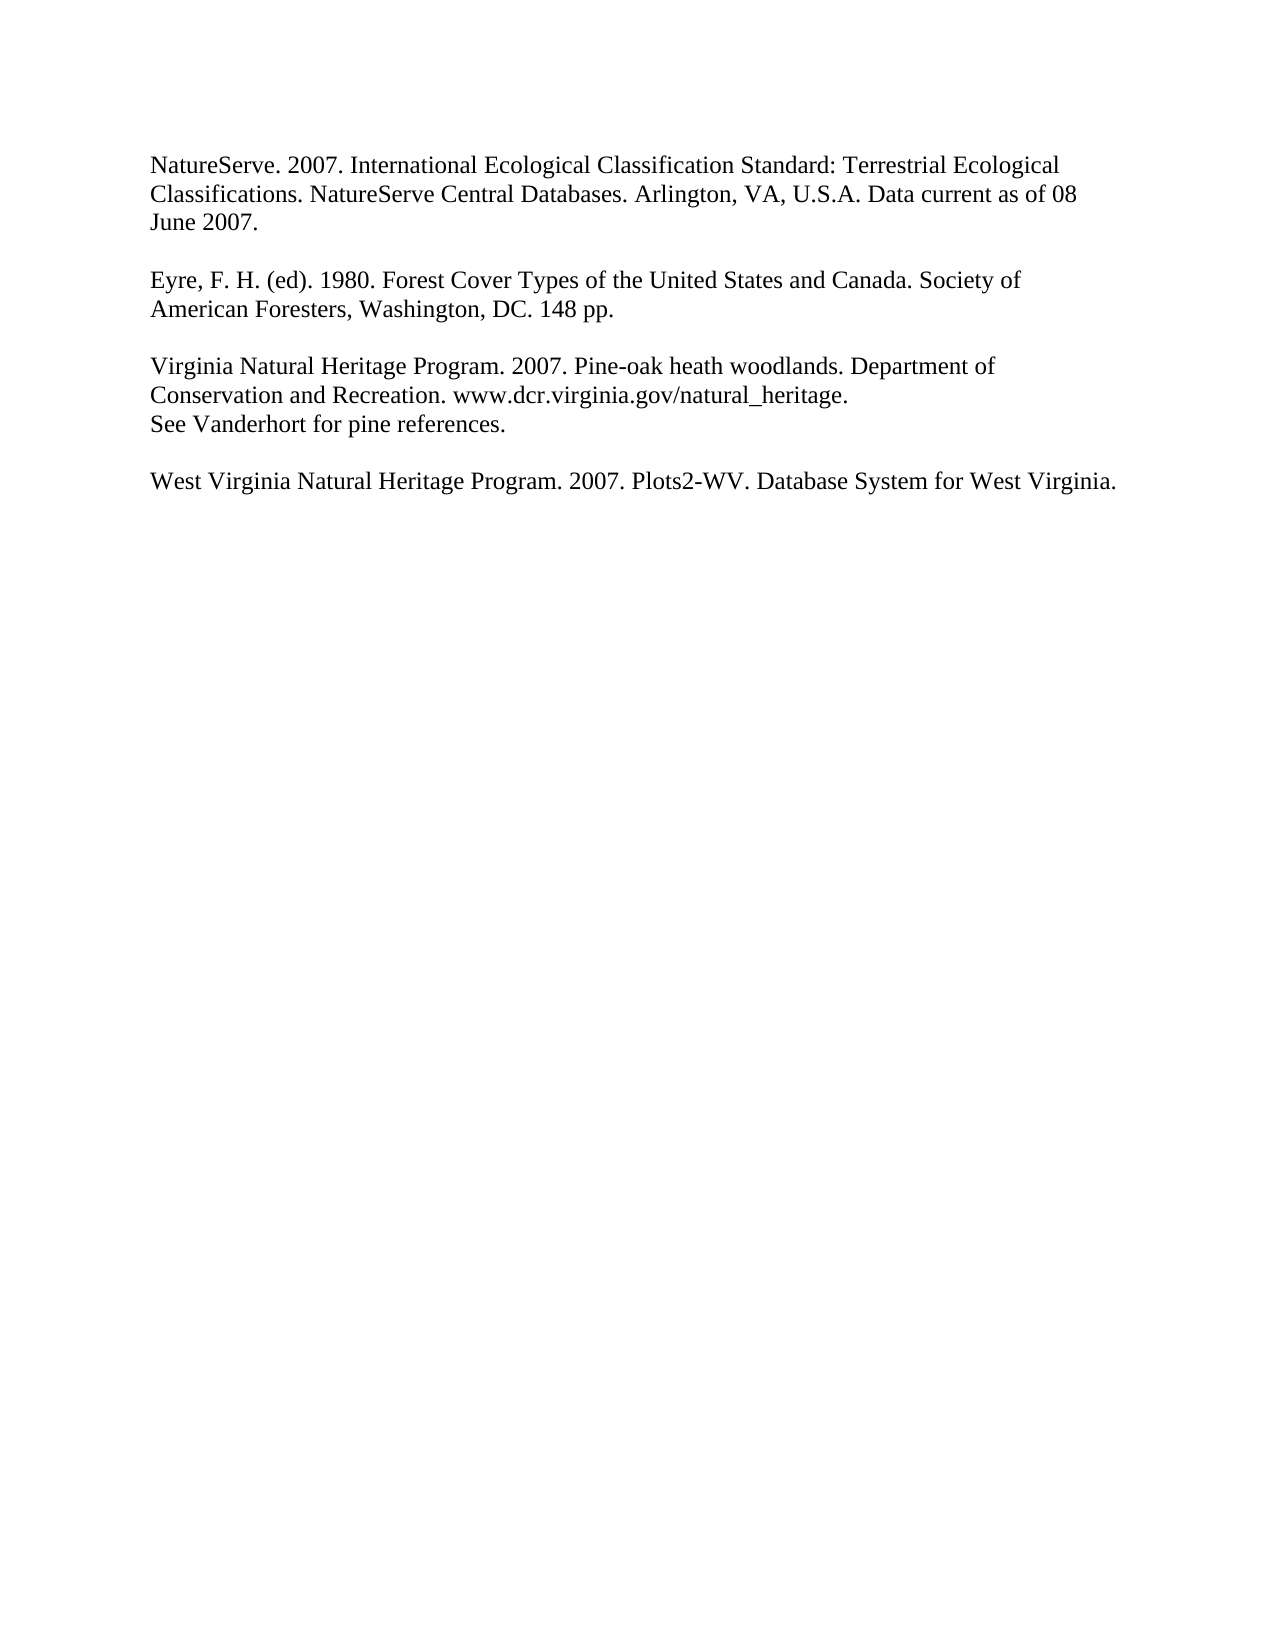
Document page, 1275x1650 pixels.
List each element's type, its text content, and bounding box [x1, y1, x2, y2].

text See Vanderhort for pine references. [150, 409, 1125, 437]
text Virginia Natural Heritage Program. 2007. Pine-oak heath woodlands. Department of Conservation and Recreation. www.dcr.virginia.gov/natural_heritage. [150, 351, 1125, 409]
text Eyre, F. H. (ed). 1980. Forest Cover Types of the United States and Canada. Society of American Foresters, Washington, DC. 148 pp. [150, 265, 1125, 322]
text NatureServe. 2007. International Ecological Classification Standard: Terrestrial Ecological Classifications. NatureServe Central Databases. Arlington, VA, U.S.A. Data current as of 08 June 2007. [150, 150, 1125, 236]
text West Virginia Natural Heritage Program. 2007. Plots2-WV. Database System for West Virginia. [150, 466, 1125, 495]
